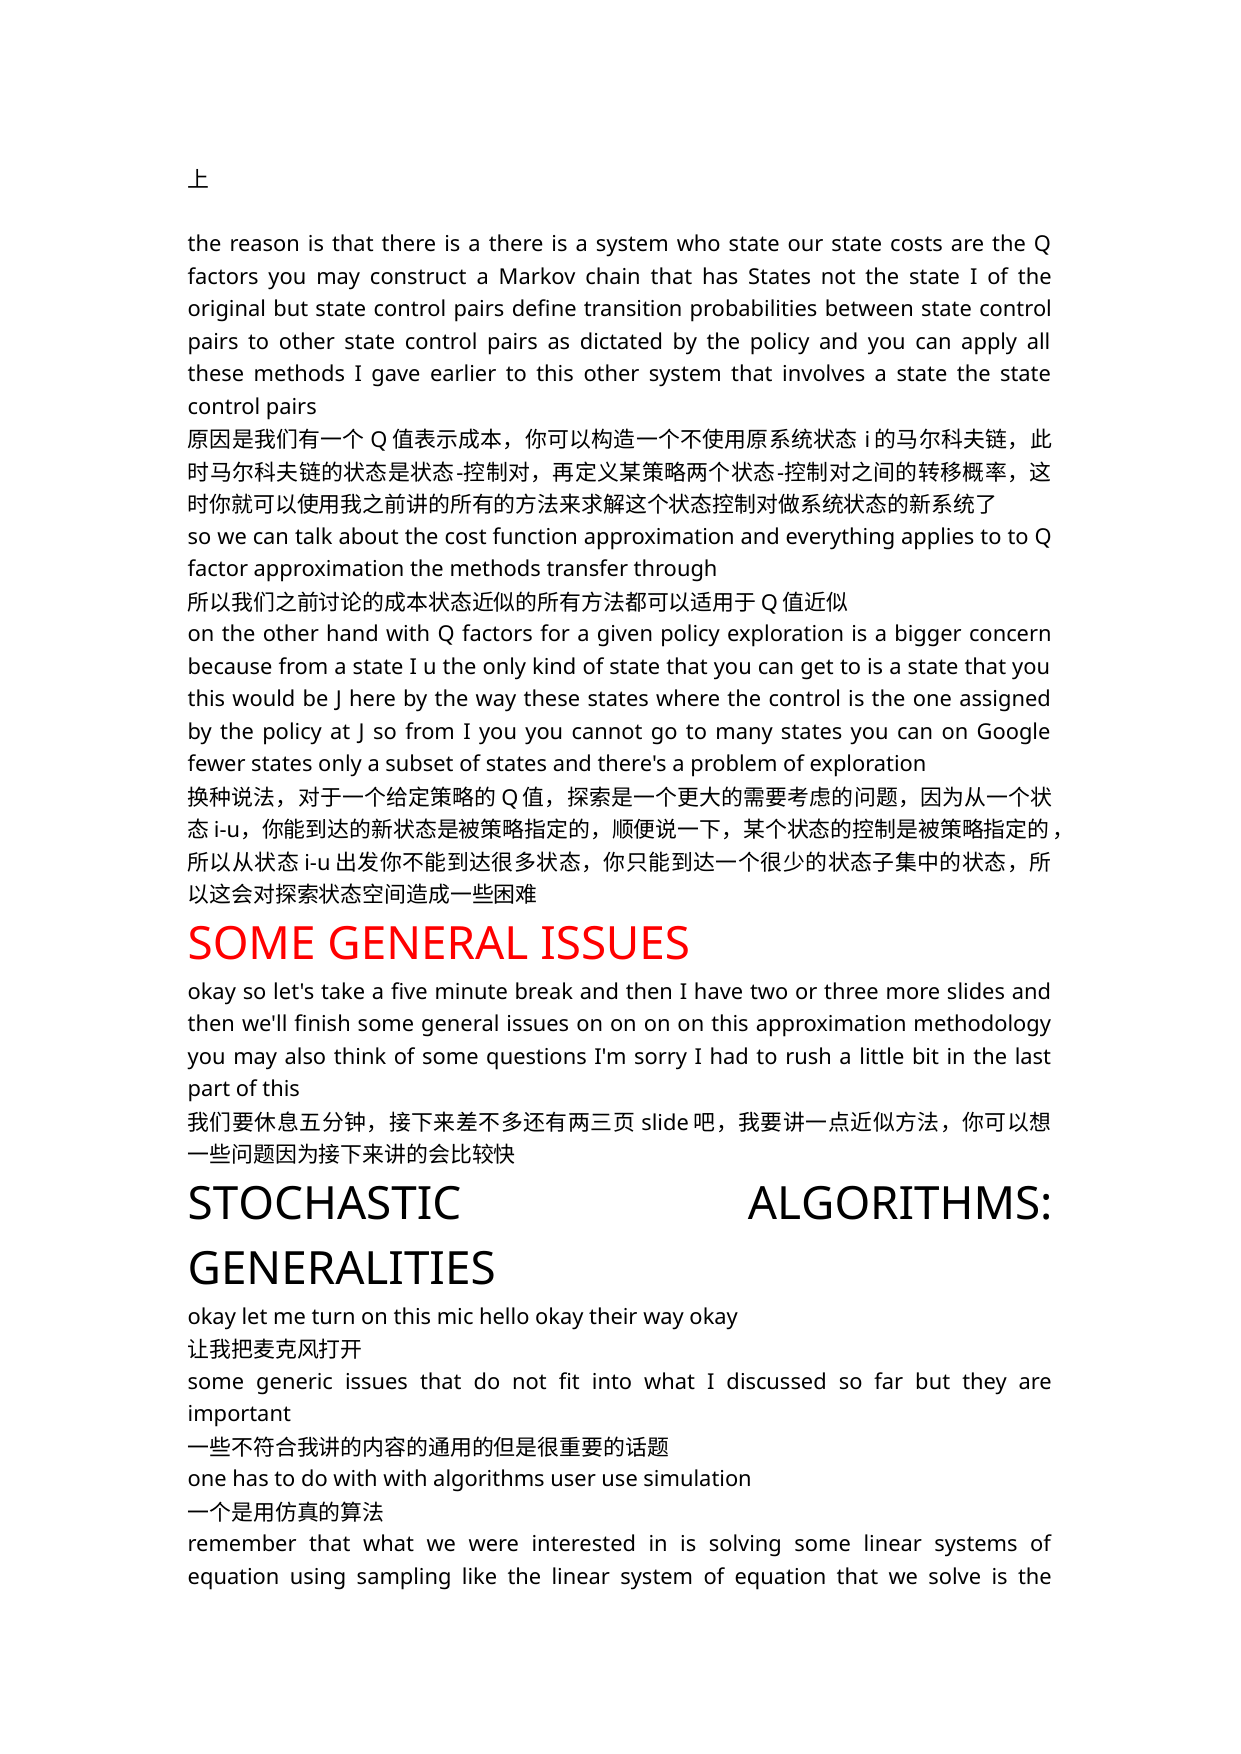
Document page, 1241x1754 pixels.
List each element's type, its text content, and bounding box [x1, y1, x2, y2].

text SOME GENERAL ISSUES [187, 909, 1053, 974]
text 原因是我们有一个Q值表示成本，你可以构造一个不使用原系统状态i的马尔科夫链，此时马尔科夫链的状态是状态-控制对，再定义某策略两个状态-控制对之间的转移概率，这时你就可以使用我之前讲的所有的方法来求解这个状态控制对做系统状态的新系统了 [187, 422, 1053, 519]
text on the other hand with Q factors for a given policy exploration is a bigger concern because from a state I u the only kind of state that you can get to is a state that you this would be J here by the way these states where the control is the one assigned by the policy at J so from I you you cannot go to many states you can on Google fewer states only a subset of states and there's a problem of exploration [187, 617, 1053, 779]
text 让我把麦克风打开 [187, 1332, 1053, 1364]
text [187, 162, 1053, 194]
text okay so let's take a five minute break and then I have two or three more slides and then we'll finish some general issues on on on on this approximation methodology you may also think of some questions I'm sorry I had to rush a little bit in the last part of this [187, 974, 1053, 1104]
text okay let me turn on this mic hello okay their way okay [187, 1299, 1053, 1332]
text 一个是用仿真的算法 [187, 1494, 1053, 1527]
text one has to do with with algorithms user use simulation [187, 1462, 1053, 1494]
text 换种说法，对于一个给定策略的Q值，探索是一个更大的需要考虑的问题，因为从一个状态i-u，你能到达的新状态是被策略指定的，顺便说一下，某个状态的控制是被策略指定的，所以从状态i-u出发你不能到达很多状态，你只能到达一个很少的状态子集中的状态，所以这会对探索状态空间造成一些困难 [187, 779, 1053, 909]
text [187, 1527, 1053, 1592]
text 所以我们之前讨论的成本状态近似的所有方法都可以适用于Q值近似 [187, 584, 1053, 617]
text 一些不符合我讲的内容的通用的但是很重要的话题 [187, 1429, 1053, 1462]
text STOCHASTIC ALGORITHMS: GENERALITIES [187, 1169, 1053, 1299]
text so we can talk about the cost function approximation and everything applies to to Q factor approximation the methods transfer through [187, 519, 1053, 584]
text the reason is that there is a there is a system who state our state costs are the Q factors you may construct a Markov chain that has States not the state I of the original but state control pairs define transition probabilities between state control pairs to other state control pairs as dictated by the policy and you can apply all these methods I gave earlier to this other system that involves a state the state control pairs [187, 227, 1053, 422]
text 我们要休息五分钟，接下来差不多还有两三页slide吧，我要讲一点近似方法，你可以想一些问题因为接下来讲的会比较快 [187, 1104, 1053, 1169]
text some generic issues that do not fit into what I discussed so far but they are important [187, 1364, 1053, 1429]
